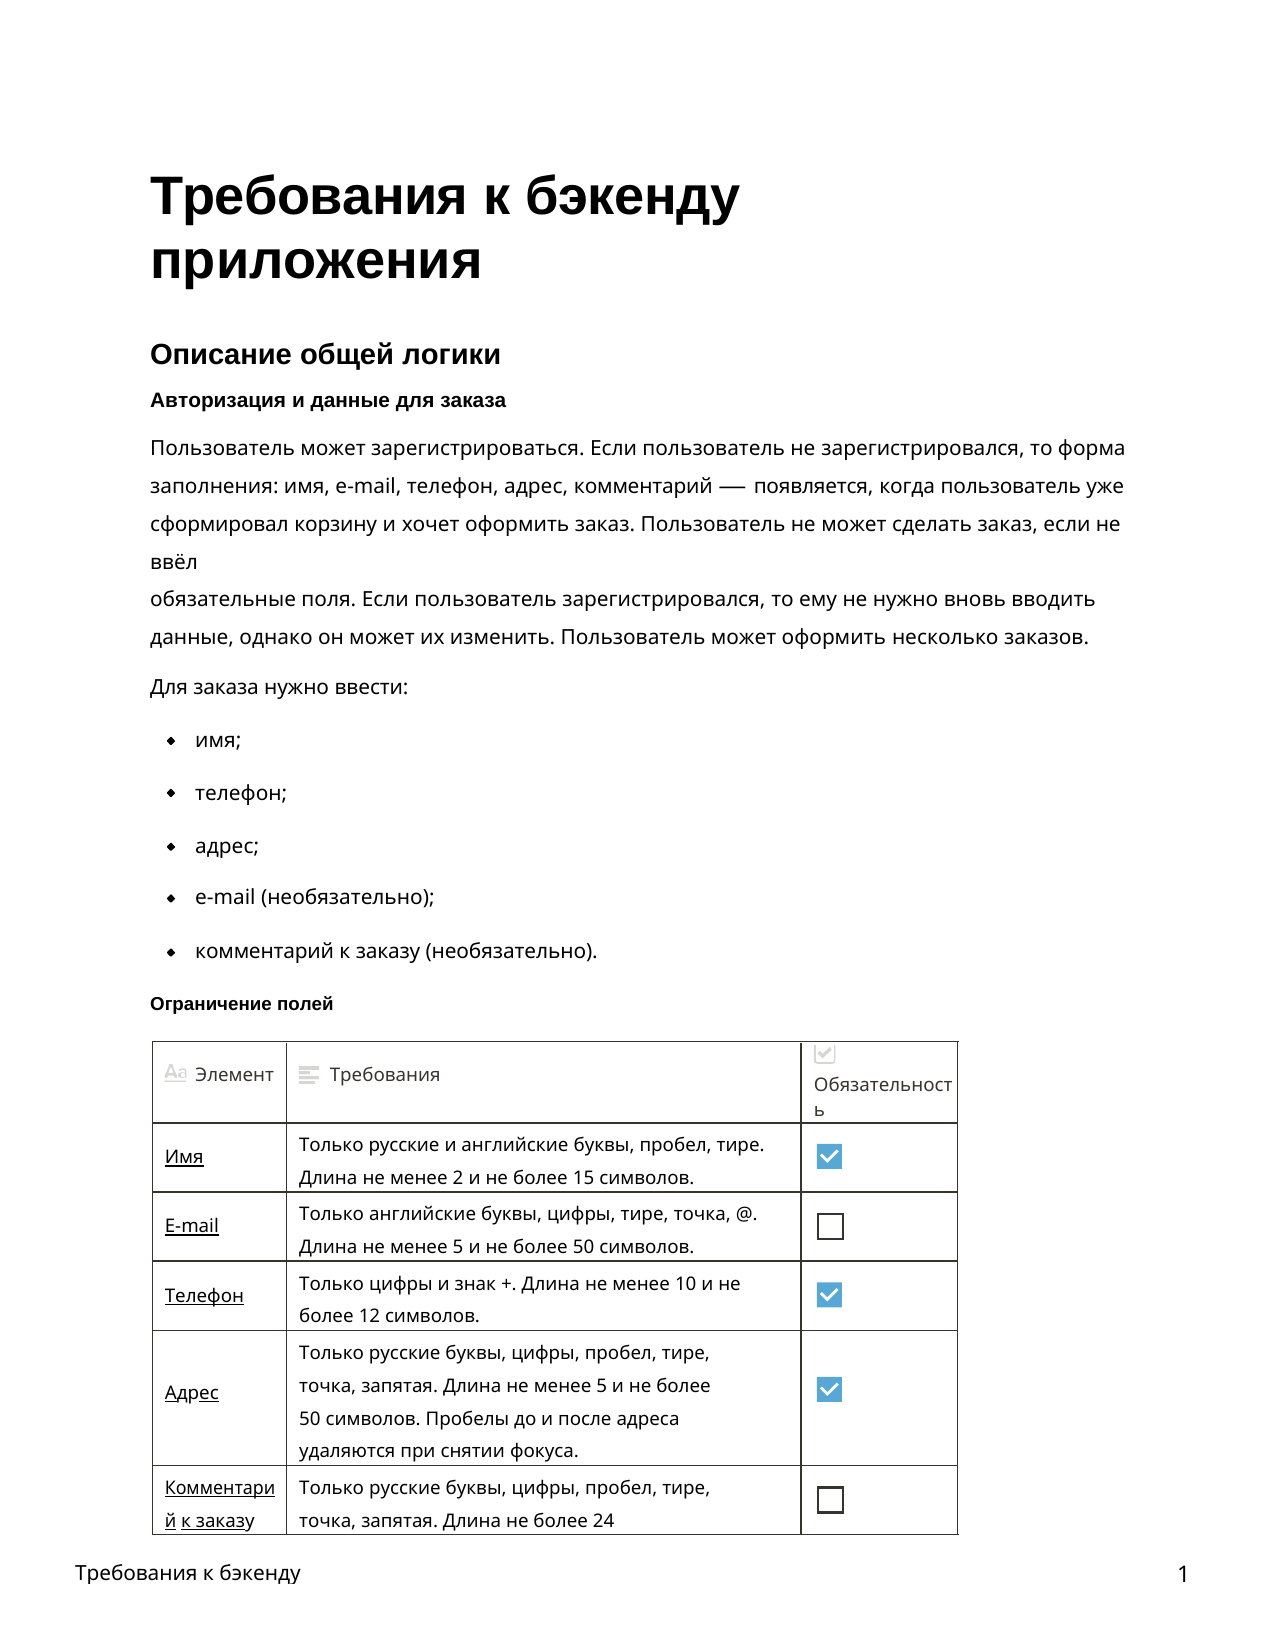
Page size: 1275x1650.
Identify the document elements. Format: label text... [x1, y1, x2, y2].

table_cell E-mail [153, 1193, 286, 1260]
picture [164, 1064, 187, 1082]
text обязательные поля. Если пользователь зарегистрировался, то ему не нужно вновь вводить данные, однако он может их изменить. Пользователь может оформить несколько заказов. [150, 584, 1119, 651]
table_cell [802, 1331, 957, 1464]
text Ограничение полей [150, 992, 1137, 1014]
text телефон; [195, 779, 1137, 805]
table_cell [802, 1124, 957, 1191]
table_cell Только русские и английские буквы, пробел, тире. Длина не менее 2 и не более 15 символов. [287, 1124, 800, 1191]
table_header Обязательность [802, 1042, 957, 1122]
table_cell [287, 1466, 800, 1533]
table_header Требования [287, 1042, 801, 1122]
table_cell Только русские буквы, цифры, пробел, тире, точка, запятая. Длина не менее 5 и не более 50 символов. Пробелы до и после адреса удаляются при снятии фокуса. [287, 1331, 800, 1464]
picture [298, 1066, 320, 1084]
table_cell Только цифры и знак +. Длина не менее 10 и не более 12 символов. [287, 1262, 800, 1329]
table_cell Адрес [153, 1331, 286, 1464]
picture [813, 1045, 836, 1064]
table_cell Только английские буквы, цифры, тире, точка, @. Длина не менее 5 и не более 50 символов. [287, 1193, 800, 1260]
table_header Элемент [153, 1042, 286, 1122]
text Пользователь может зарегистрироваться. Если пользователь не зарегистрировался, то форма заполнения: имя, e-mail, телефон, адрес, комментарий — появляется, когда пользователь уже сформировал корзину и хочет оформить заказ. Пользователь не может сделать заказ, если не ввёл [150, 433, 1137, 575]
text адрес; [195, 831, 1137, 859]
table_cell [153, 1466, 286, 1533]
text комментарий к заказу (необязательно). [195, 937, 1137, 965]
table_cell Имя [153, 1124, 286, 1191]
table_cell [802, 1262, 957, 1329]
table_cell [802, 1466, 957, 1533]
title Требования к бэкенду приложения [150, 163, 826, 289]
text Описание общей логики [150, 337, 1137, 371]
subtitle Авторизация и данные для заказа [150, 388, 1137, 412]
table_cell Телефон [153, 1262, 286, 1329]
table_cell [802, 1193, 957, 1260]
text e-mail (необязательно); [195, 882, 1137, 911]
text Для заказа нужно ввести: имя; [150, 672, 448, 754]
